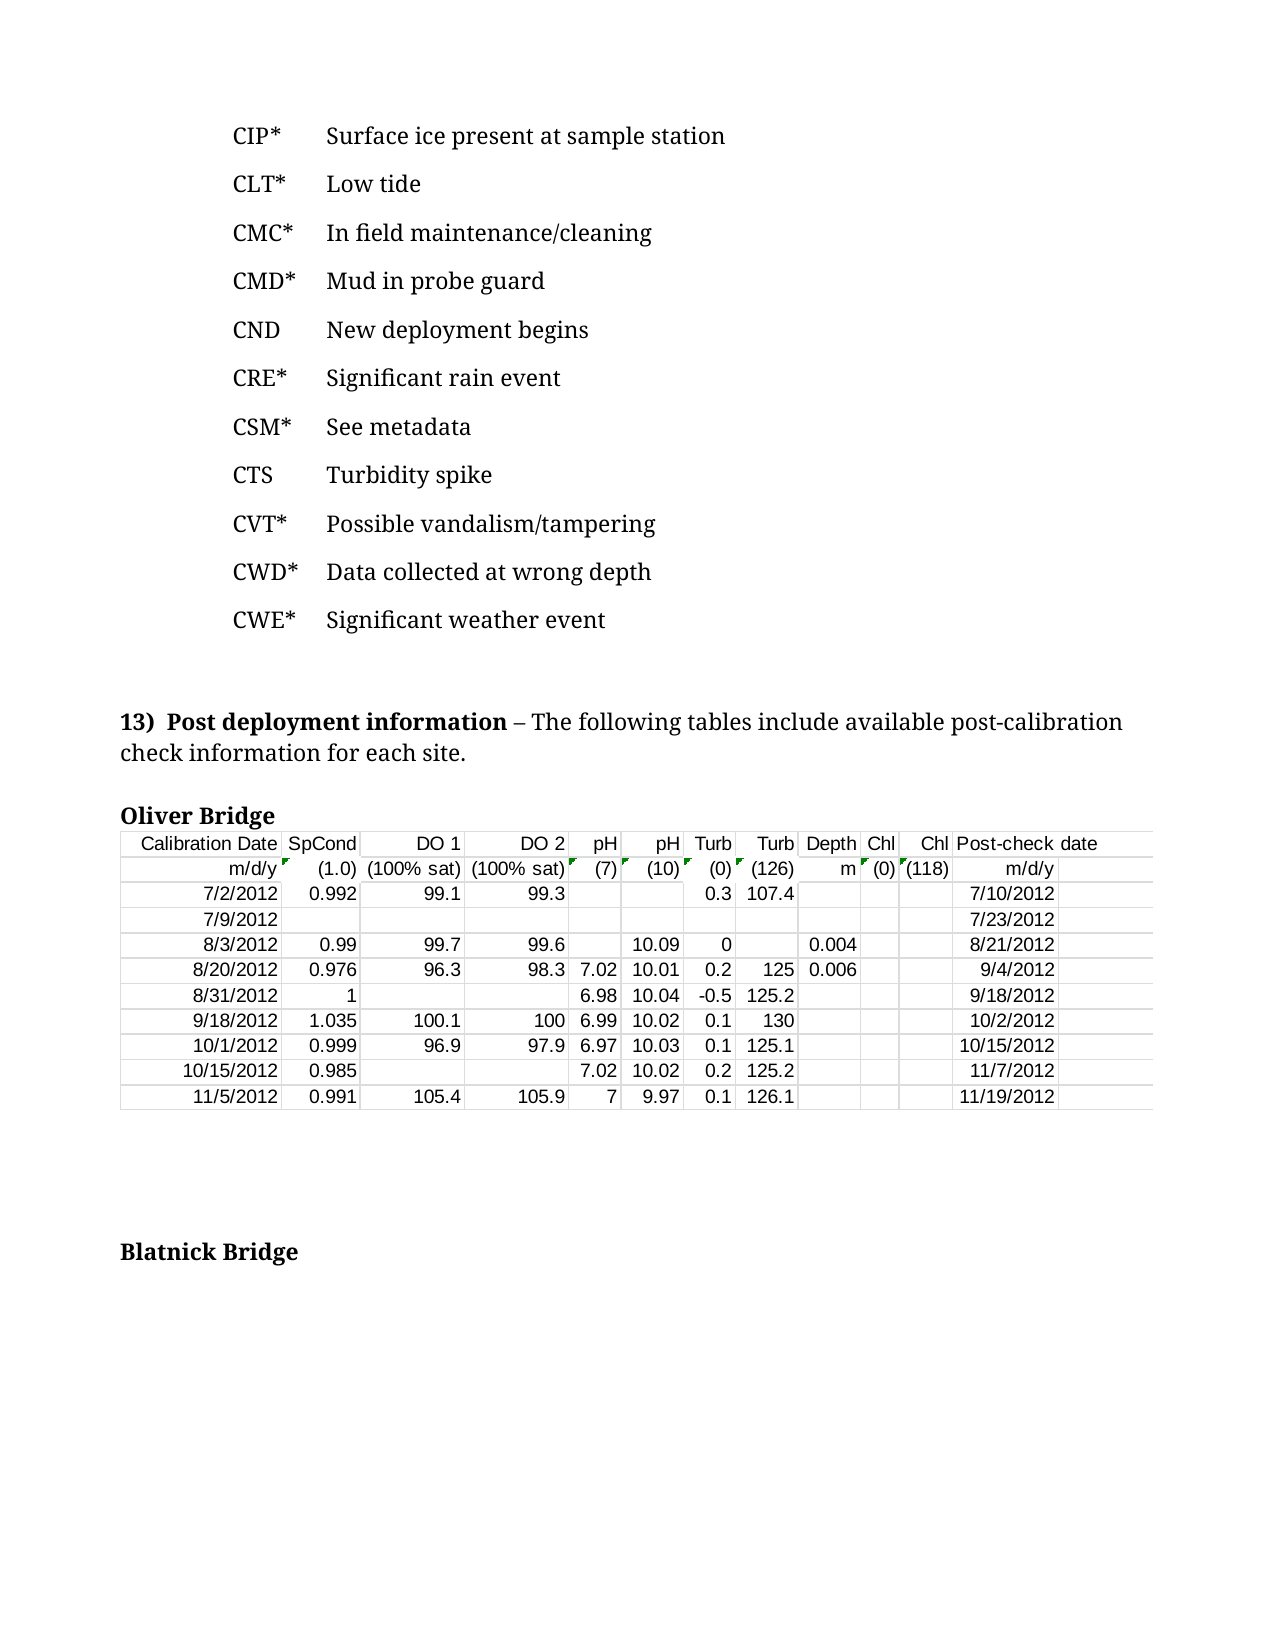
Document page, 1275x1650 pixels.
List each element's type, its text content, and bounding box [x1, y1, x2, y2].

text CIP * Surface ice present at sample station [195, 120, 1080, 151]
text CMC* In field maintenance/cleaning [195, 217, 1080, 248]
text CLT* Low tide [195, 168, 1080, 200]
text CVT* Possible vandalism/tampering [195, 507, 1080, 539]
text CMD* Mud in probe guard [195, 265, 1080, 297]
text CSM* See metadata [195, 411, 1080, 442]
text CWE* Significant weather event [195, 604, 1080, 636]
text CTS Turbidity spike [195, 459, 1080, 490]
text CND New deployment begins [195, 314, 1080, 345]
text CRE* Significant rain event [195, 362, 1080, 393]
text 13) Post deployment information – The following tables include available post-calibration check information for each site. [120, 706, 1155, 768]
text CWD* Data collected at wrong depth [195, 556, 1080, 587]
text Oliver Bridge [120, 799, 1155, 831]
text Blatnick Bridge [120, 1236, 1155, 1267]
